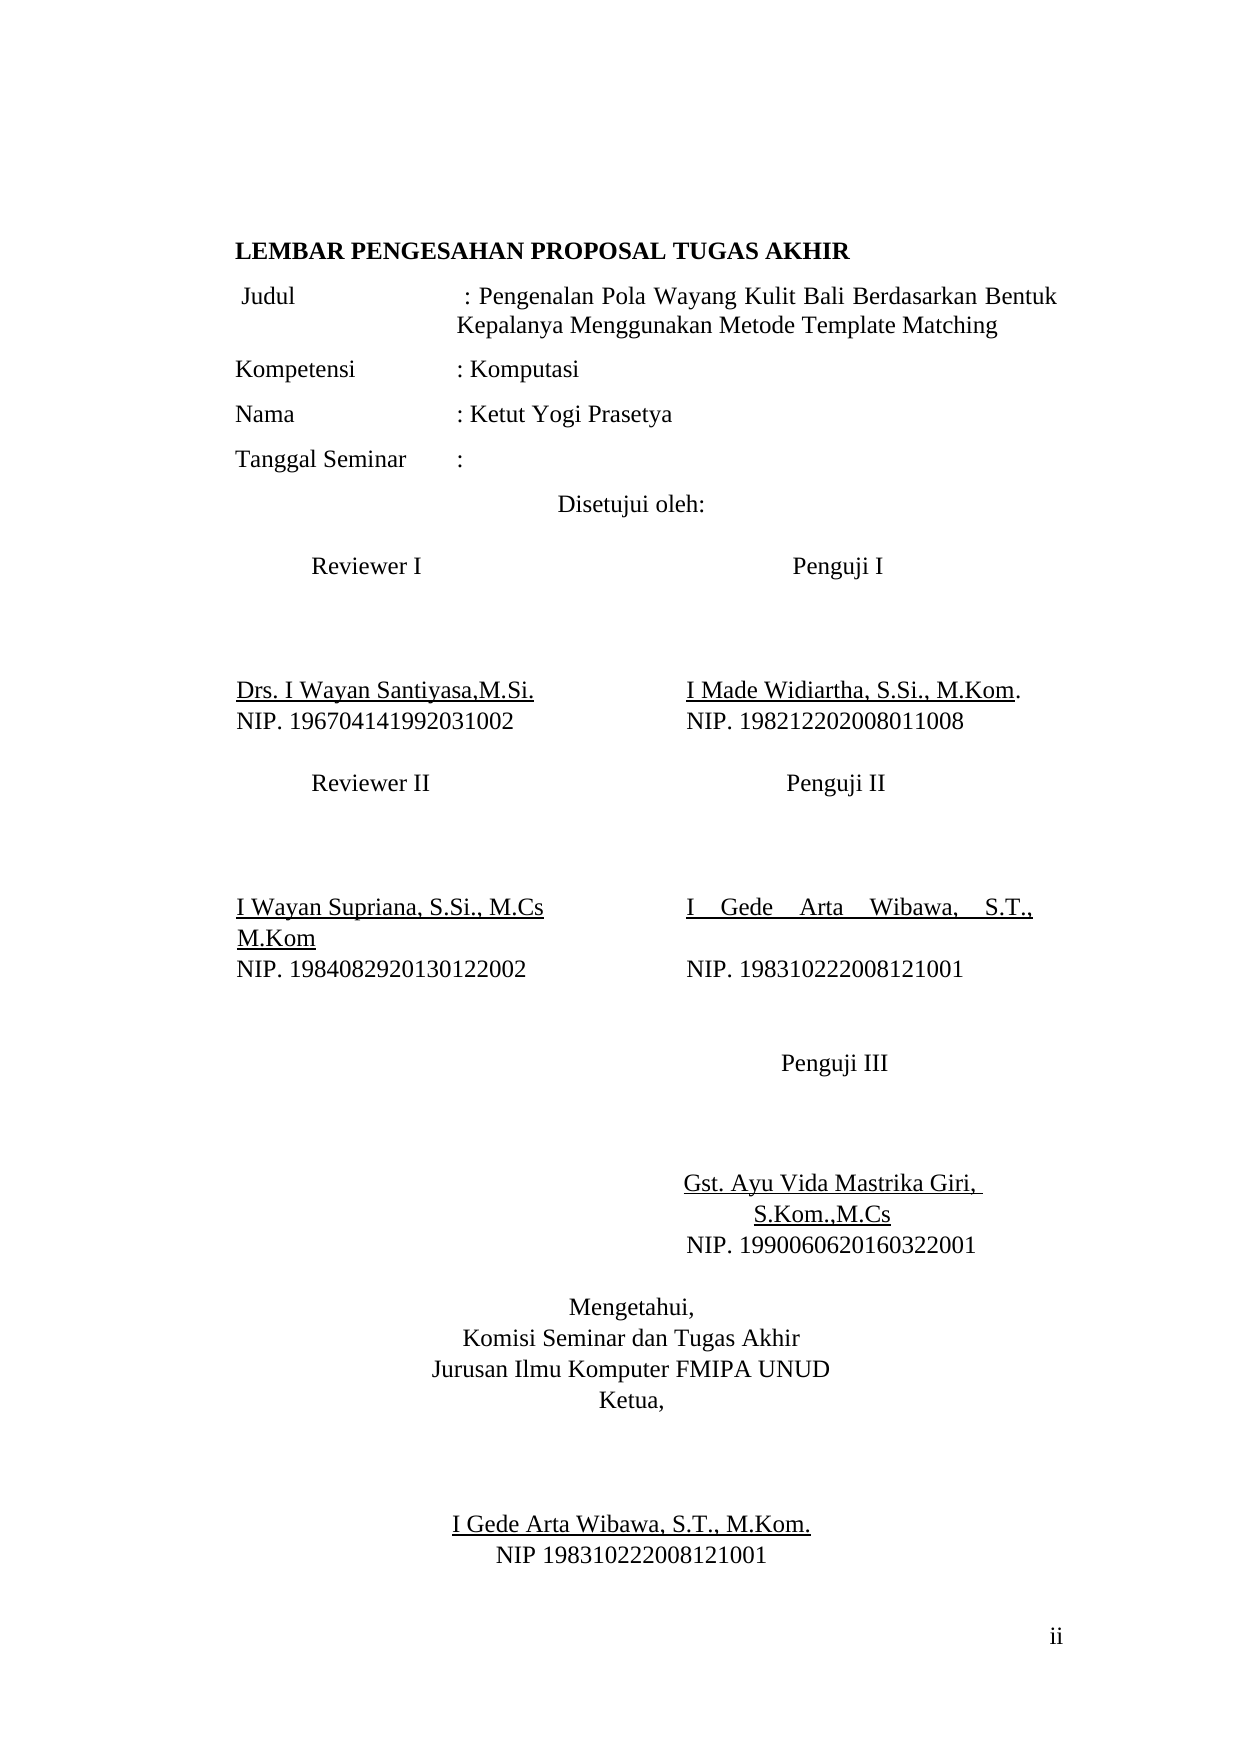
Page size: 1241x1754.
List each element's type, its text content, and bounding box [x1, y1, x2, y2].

text Kompetensi : Komputasi [235, 354, 1057, 383]
text Disetujui oleh: [281, 489, 981, 518]
text S.Kom.,M.Cs [536, 1199, 1033, 1228]
text Judul : Pengenalan Pola Wayang Kulit Bali Berdasarkan Bentuk Kepalanya Menggunakan Metode Template Matching [235, 281, 1057, 338]
text Ketua, [281, 1385, 982, 1414]
text Reviewer I Penguji I [236, 551, 1033, 580]
text Jurusan Ilmu Komputer FMIPA UNUD [281, 1354, 981, 1383]
text Komisi Seminar dan Tugas Akhir [281, 1323, 981, 1352]
text I Wayan Supriana, S.Si., M.Cs I Gede Arta Wibawa, S.T., M.Kom [236, 892, 1033, 952]
text LEMBAR PENGESAHAN PROPOSAL TUGAS AKHIR [235, 236, 1057, 265]
text I Gede Arta Wibawa, S.T., M.Kom. [236, 1509, 1026, 1538]
text Nama : Ketut Yogi Prasetya [235, 399, 1057, 428]
text NIP. 1990060620160322001 [536, 1230, 1033, 1259]
text Gst. Ayu Vida Mastrika Giri, [236, 1168, 1017, 1197]
text Penguji III [236, 1048, 1033, 1076]
text Mengetahui, [281, 1292, 982, 1321]
text Tanggal Seminar : [235, 444, 1057, 473]
text Reviewer II Penguji II [236, 768, 970, 797]
text NIP. 196704141992031002 NIP. 198212202008011008 [236, 706, 1033, 735]
text NIP. 1984082920130122002 NIP. 198310222008121001 [236, 954, 1033, 1014]
text Drs. I Wayan Santiyasa,M.Si. I Made Widiartha, S.Si., M.Kom. [236, 675, 1033, 704]
text NIP 198310222008121001 [281, 1541, 981, 1569]
